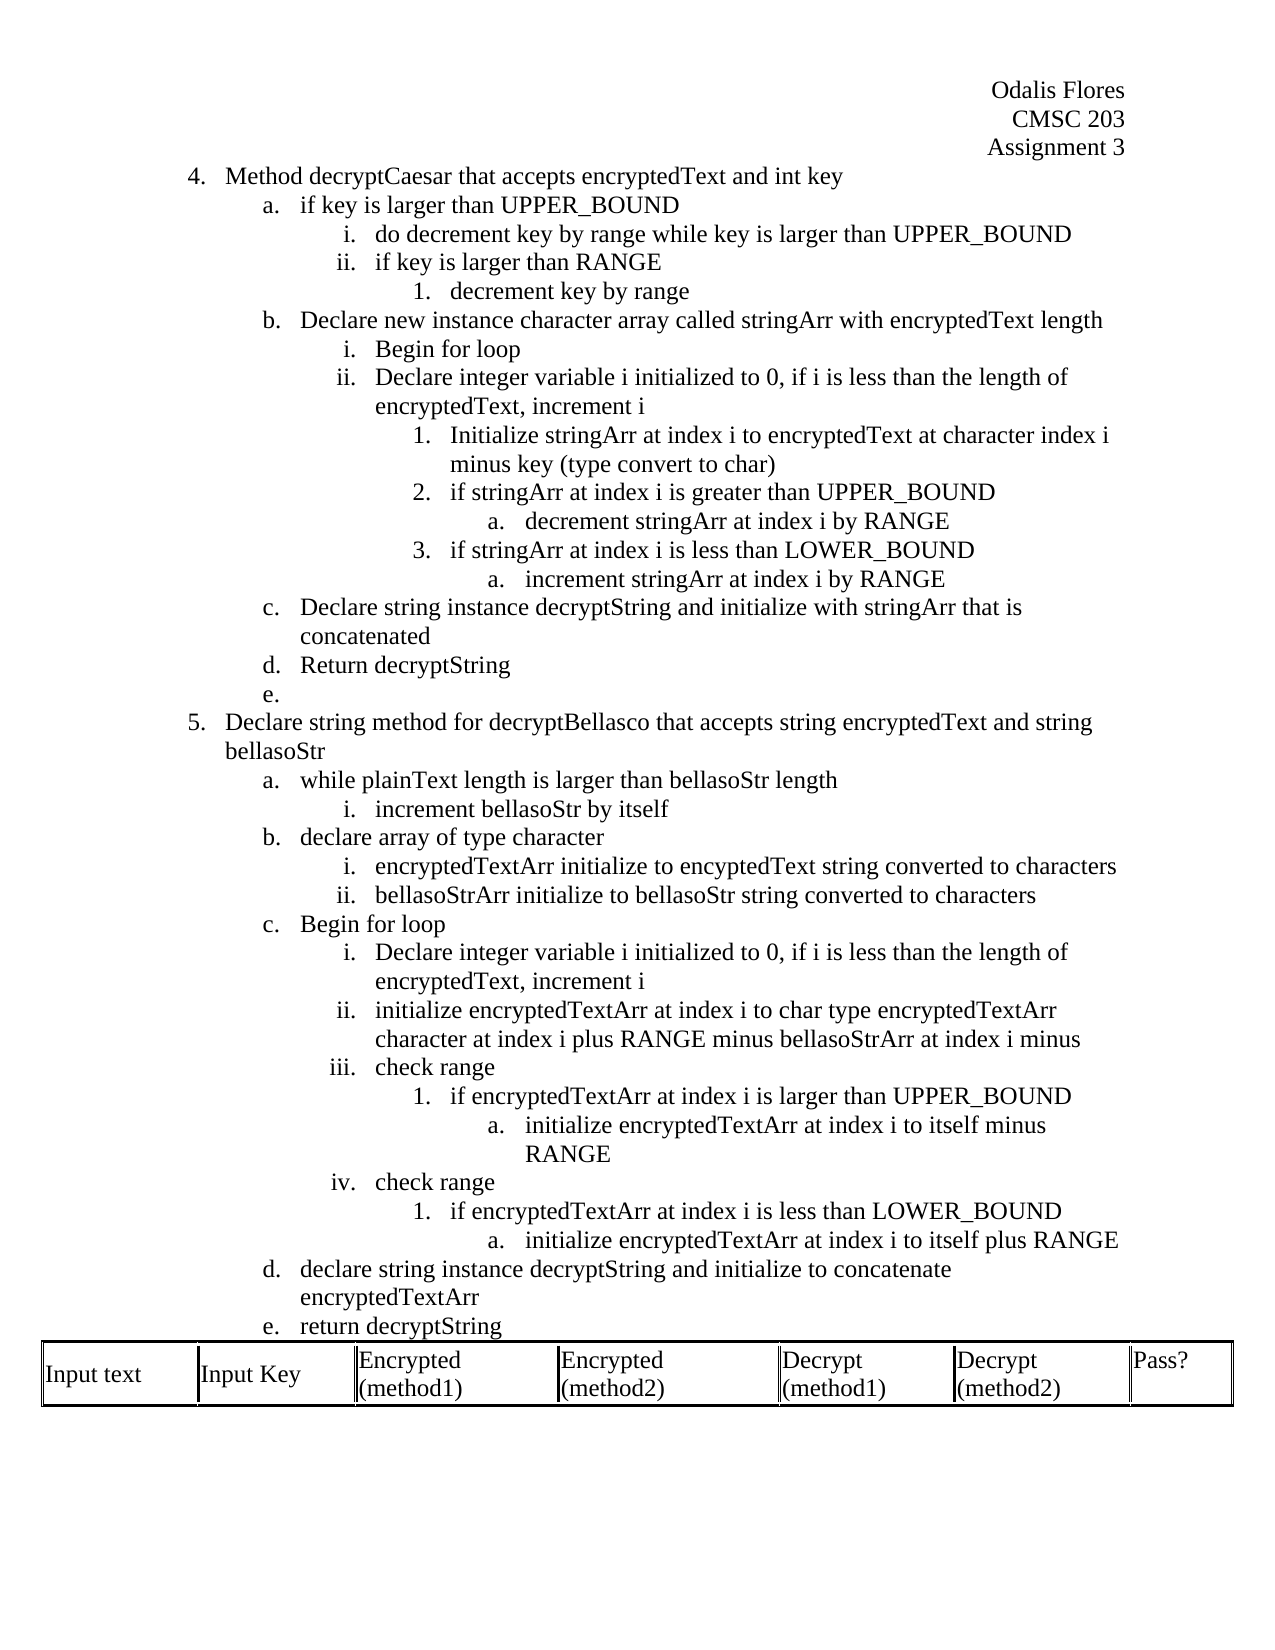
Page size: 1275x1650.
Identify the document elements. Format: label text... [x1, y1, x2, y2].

list check range [356, 1167, 1125, 1196]
list Declare string method for decryptBellasco that accepts string encryptedText and string bellasoStr [187, 707, 1125, 765]
list Declare new instance character array called stringArr with encryptedText length [262, 305, 1125, 334]
list Declare string instance decryptString and initialize with stringArr that is concatenated [262, 592, 1125, 650]
list Begin for loop [356, 334, 1125, 362]
list do decrement key by range while key is larger than UPPER_BOUND [356, 219, 1125, 247]
list while plainText length is larger than bellasoStr length [262, 765, 1125, 794]
list decrement key by range [412, 276, 1125, 305]
table_header Input text [44, 1342, 198, 1404]
list if key is larger than UPPER_BOUND [262, 190, 1125, 219]
list encryptedTextArr initialize to encyptedText string converted to characters [356, 851, 1125, 880]
list initialize encryptedTextArr at index i to itself minus RANGE [487, 1110, 1125, 1167]
list Method decryptCaesar that accepts encryptedText and int key [187, 161, 1125, 190]
list check range [356, 1052, 1125, 1081]
list Initialize stringArr at index i to encryptedText at character index i minus key (type convert to char) [412, 420, 1125, 477]
table_header Pass? [1131, 1343, 1231, 1404]
list if encryptedTextArr at index i is larger than UPPER_BOUND [412, 1081, 1125, 1110]
table_header Decrypt (method2) [954, 1343, 1131, 1404]
table_header Encrypted (method1) [356, 1343, 558, 1404]
list declare string instance decryptString and initialize to concatenate encryptedTextArr [262, 1254, 1125, 1311]
list increment stringArr at index i by RANGE [487, 564, 1125, 592]
list declare array of type character [262, 822, 1125, 851]
list decrement stringArr at index i by RANGE [487, 506, 1125, 535]
list Begin for loop [262, 909, 1125, 937]
table_header Decrypt (method1) [780, 1343, 954, 1404]
list if key is larger than RANGE [356, 247, 1125, 276]
list increment bellasoStr by itself [356, 794, 1125, 822]
list initialize encryptedTextArr at index i to itself plus RANGE [487, 1225, 1125, 1254]
list if stringArr at index i is less than LOWER_BOUND [412, 535, 1125, 564]
list Declare integer variable i initialized to 0, if i is less than the length of encryptedText, increment i [356, 362, 1125, 420]
list initialize encryptedTextArr at index i to char type encryptedTextArr character at index i plus RANGE minus bellasoStrArr at index i minus [356, 995, 1125, 1052]
list Declare integer variable i initialized to 0, if i is less than the length of encryptedText, increment i [356, 937, 1125, 995]
table_header Encrypted (method2) [558, 1343, 779, 1404]
table_header Input Key [198, 1342, 356, 1404]
list if stringArr at index i is greater than UPPER_BOUND [412, 477, 1125, 506]
list return decryptString [262, 1311, 1125, 1340]
list Return decryptString [262, 650, 1125, 679]
list bellasoStrArr initialize to bellasoStr string converted to characters [356, 880, 1125, 909]
list if encryptedTextArr at index i is less than LOWER_BOUND [412, 1196, 1125, 1225]
